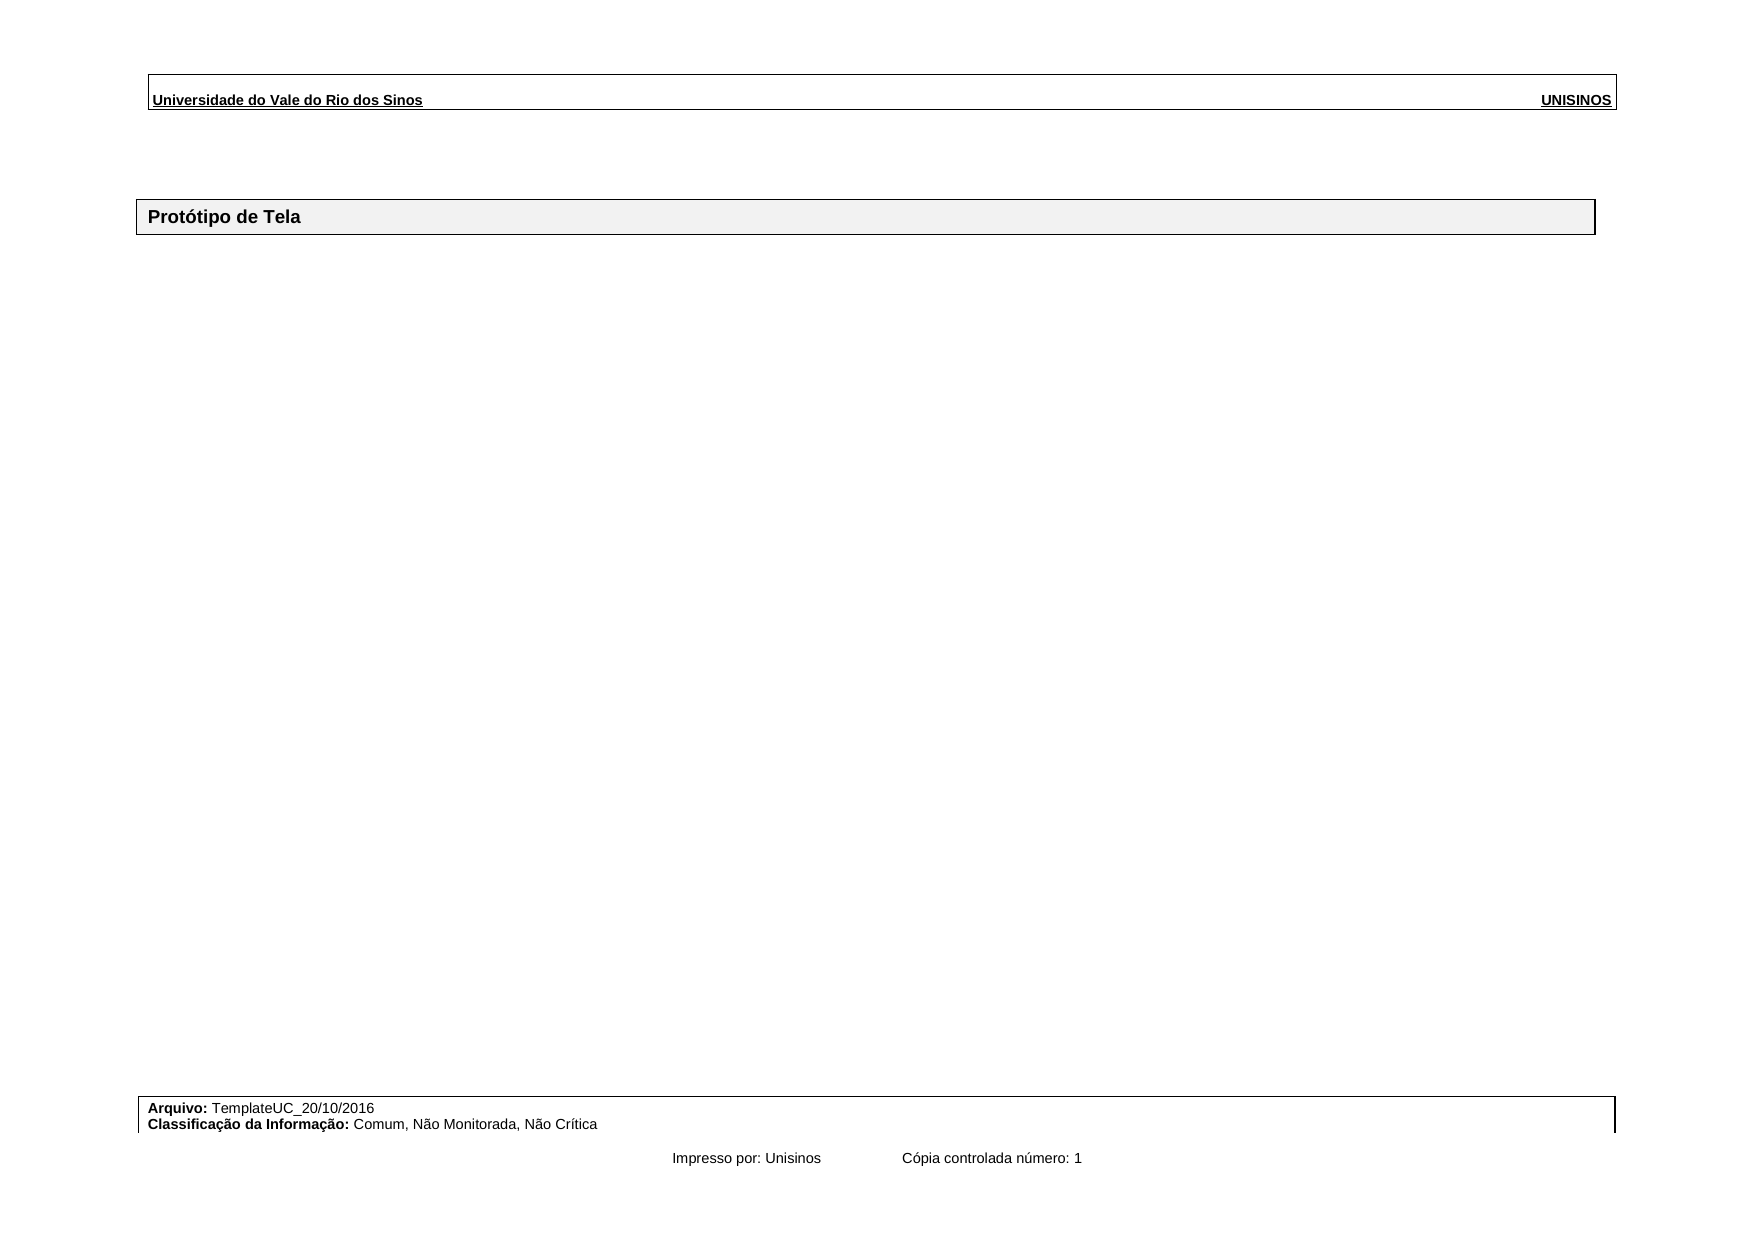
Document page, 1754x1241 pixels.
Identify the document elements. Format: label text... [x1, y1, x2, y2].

table_header Protótipo de Tela [137, 200, 1594, 234]
